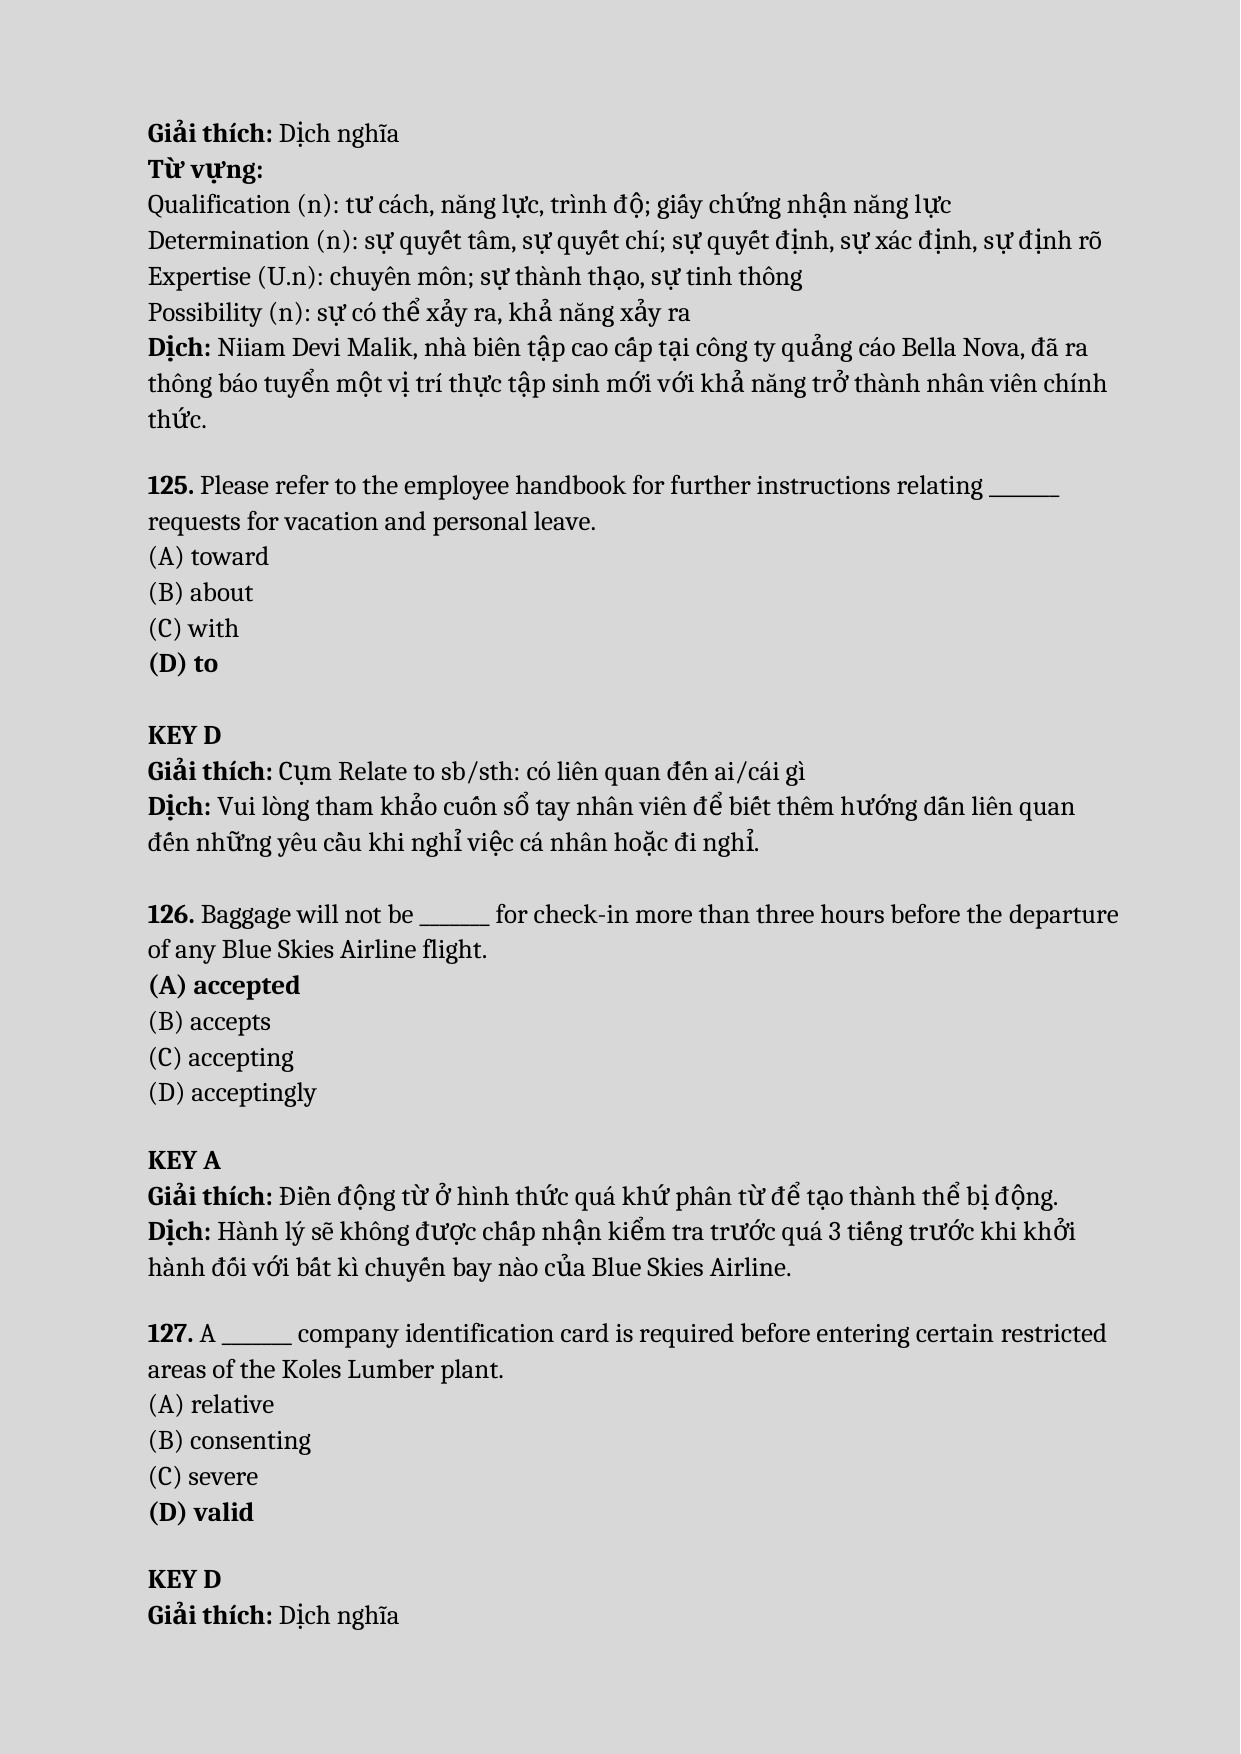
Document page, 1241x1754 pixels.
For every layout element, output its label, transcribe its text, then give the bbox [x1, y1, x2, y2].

text (D) acceptingly [148, 1077, 1122, 1141]
text 125. Please refer to the employee handbook for further instructions relating _______ requests for vacation and personal leave. (A) toward (B) about (C) with (D) to [148, 470, 1122, 680]
text 126. Baggage will not be _______ for check-in more than three hours before the departure of any Blue Skies Airline flight. (A) accepted (B) accepts [148, 863, 1122, 1037]
text 127. A _______ company identification card is required before entering certain restricted areas of the Koles Lumber plant. (A) relative (B) consenting (C) severe (D) valid [148, 1318, 1122, 1560]
text Dịch: Vui lòng tham khảo cuốn sổ tay nhân viên để biết thêm hướng dẫn liên quan đến những yêu cầu khi nghỉ việc cá nhân hoặc đi nghỉ. [148, 791, 1122, 858]
text Expertise (U.n): chuyên môn; sự thành thạo, sự tinh thông [148, 261, 1122, 292]
text Determination (n): sự quyết tâm, sự quyết chí; sự quyết định, sự xác định, sự định rõ [148, 225, 1122, 256]
text Giải thích: Dịch nghĩa [148, 1600, 1122, 1631]
text Qualification (n): tư cách, năng lực, trình độ; giấy chứng nhận năng lực [148, 189, 1122, 221]
text Dịch: Hành lý sẽ không được chấp nhận kiểm tra trước quá 3 tiếng trước khi khởi hành đối với bất kì chuyến bay nào của Blue Skies Airline. [148, 1216, 1122, 1283]
text KEY A [148, 1145, 1122, 1176]
text Từ vựng: [148, 154, 1122, 185]
text Possibility (n): sự có thể xảy ra, khả năng xảy ra [148, 297, 1122, 328]
text KEY D [148, 1564, 1122, 1595]
text (C) accepting [148, 1042, 1122, 1073]
text Giải thích: Cụm Relate to sb/sth: có liên quan đến ai/cái gì [148, 756, 1122, 787]
text Giải thích: Điền động từ ở hình thức quá khứ phân từ để tạo thành thể bị động. [148, 1181, 1122, 1212]
text KEY D [148, 720, 1122, 751]
text Giải thích: Dịch nghĩa [148, 118, 1122, 149]
text Dịch: Niiam Devi Malik, nhà biên tập cao cấp tại công ty quảng cáo Bella Nova, đã ra thông báo tuyển một vị trí thực tập sinh mới với khả năng trở thành nhân viên chính thức. [148, 332, 1122, 435]
